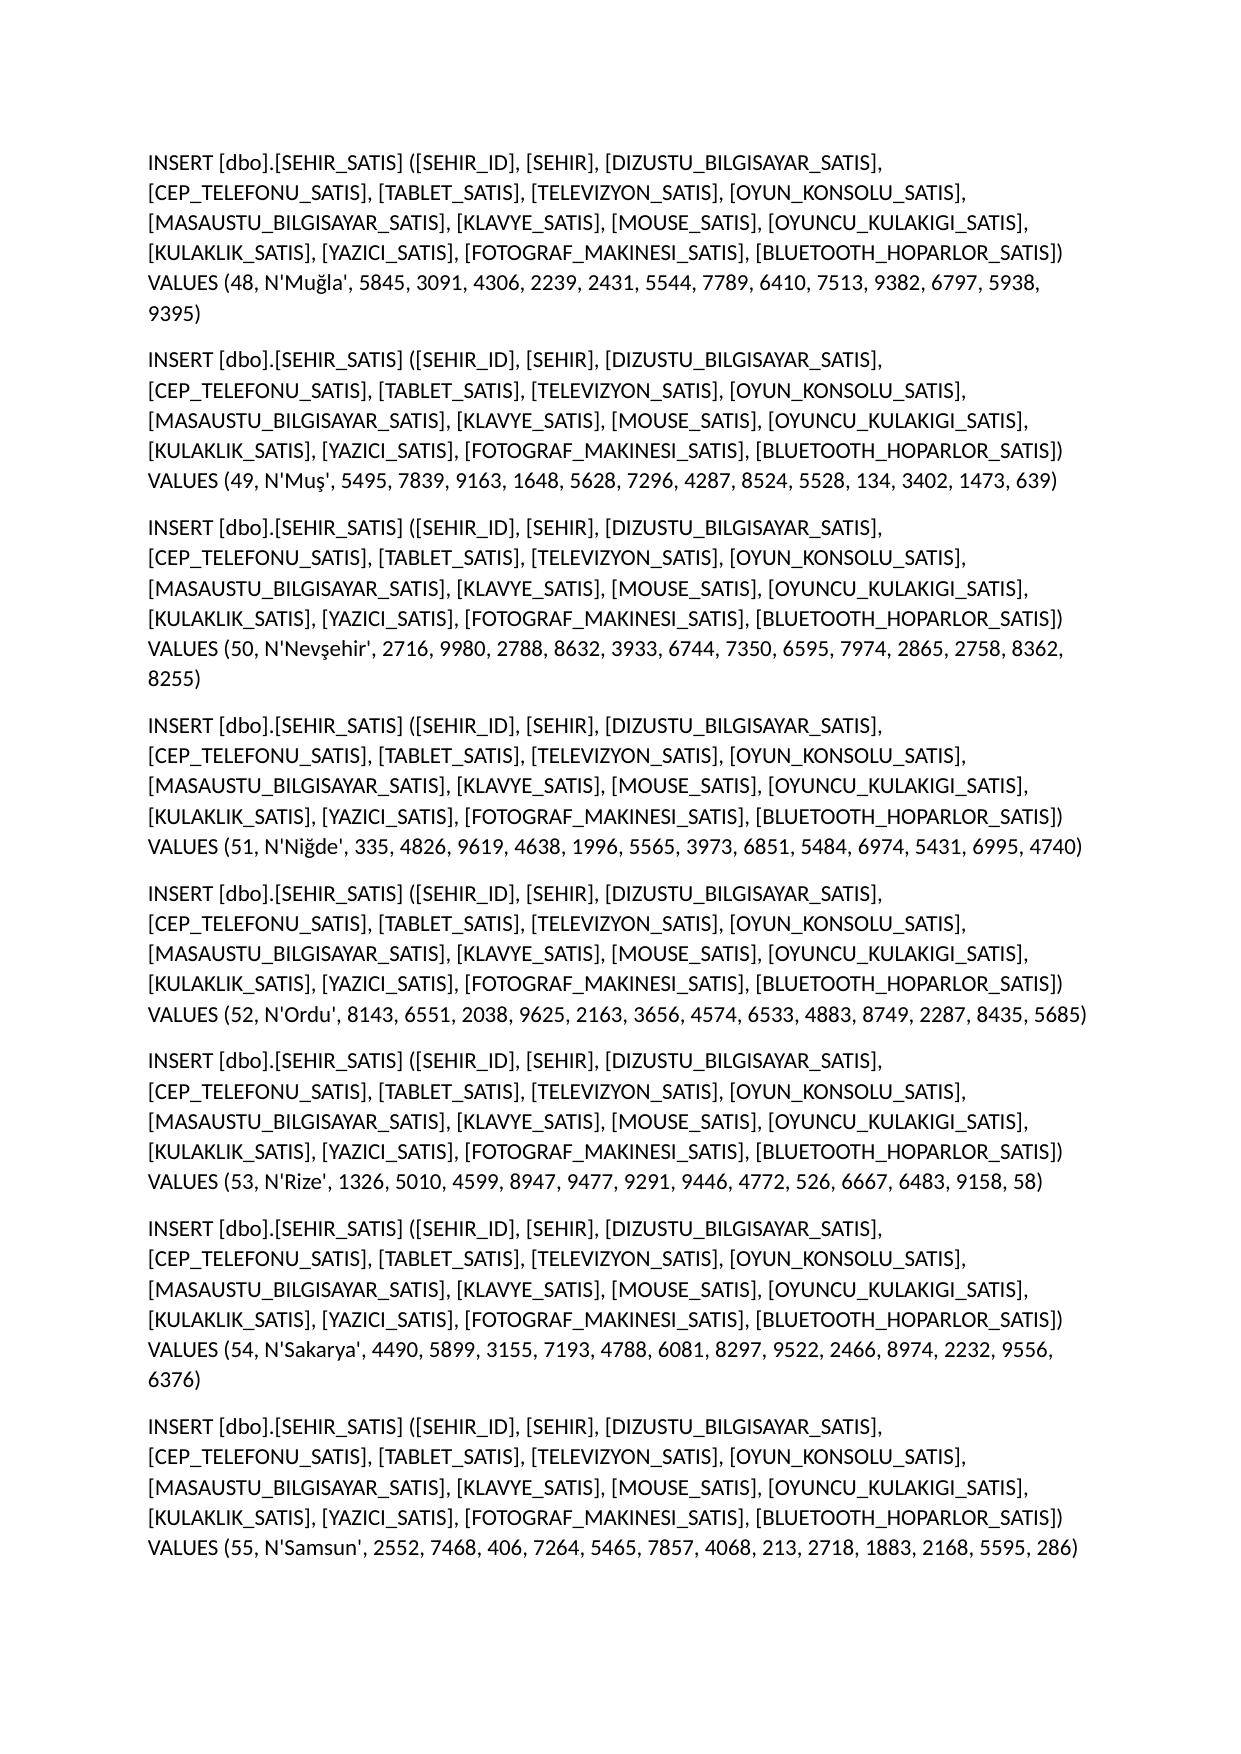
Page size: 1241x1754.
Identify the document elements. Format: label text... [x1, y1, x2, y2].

text INSERT [dbo].[SEHIR_SATIS] ([SEHIR_ID], [SEHIR], [DIZUSTU_BILGISAYAR_SATIS], [CEP_TELEFONU_SATIS], [TABLET_SATIS], [TELEVIZYON_SATIS], [OYUN_KONSOLU_SATIS], [MASAUSTU_BILGISAYAR_SATIS], [KLAVYE_SATIS], [MOUSE_SATIS], [OYUNCU_KULAKIGI_SATIS], [KULAKLIK_SATIS], [YAZICI_SATIS], [FOTOGRAF_MAKINESI_SATIS], [BLUETOOTH_HOPARLOR_SATIS]) VALUES (54, N'Sakarya', 4490, 5899, 3155, 7193, 4788, 6081, 8297, 9522, 2466, 8974, 2232, 9556, 6376) [148, 1214, 1093, 1393]
text INSERT [dbo].[SEHIR_SATIS] ([SEHIR_ID], [SEHIR], [DIZUSTU_BILGISAYAR_SATIS], [CEP_TELEFONU_SATIS], [TABLET_SATIS], [TELEVIZYON_SATIS], [OYUN_KONSOLU_SATIS], [MASAUSTU_BILGISAYAR_SATIS], [KLAVYE_SATIS], [MOUSE_SATIS], [OYUNCU_KULAKIGI_SATIS], [KULAKLIK_SATIS], [YAZICI_SATIS], [FOTOGRAF_MAKINESI_SATIS], [BLUETOOTH_HOPARLOR_SATIS]) VALUES (50, N'Nevşehir', 2716, 9980, 2788, 8632, 3933, 6744, 7350, 6595, 7974, 2865, 2758, 8362, 8255) [148, 513, 1093, 692]
text INSERT [dbo].[SEHIR_SATIS] ([SEHIR_ID], [SEHIR], [DIZUSTU_BILGISAYAR_SATIS], [CEP_TELEFONU_SATIS], [TABLET_SATIS], [TELEVIZYON_SATIS], [OYUN_KONSOLU_SATIS], [MASAUSTU_BILGISAYAR_SATIS], [KLAVYE_SATIS], [MOUSE_SATIS], [OYUNCU_KULAKIGI_SATIS], [KULAKLIK_SATIS], [YAZICI_SATIS], [FOTOGRAF_MAKINESI_SATIS], [BLUETOOTH_HOPARLOR_SATIS]) VALUES (51, N'Niğde', 335, 4826, 9619, 4638, 1996, 5565, 3973, 6851, 5484, 6974, 5431, 6995, 4740) [148, 711, 1093, 860]
text INSERT [dbo].[SEHIR_SATIS] ([SEHIR_ID], [SEHIR], [DIZUSTU_BILGISAYAR_SATIS], [CEP_TELEFONU_SATIS], [TABLET_SATIS], [TELEVIZYON_SATIS], [OYUN_KONSOLU_SATIS], [MASAUSTU_BILGISAYAR_SATIS], [KLAVYE_SATIS], [MOUSE_SATIS], [OYUNCU_KULAKIGI_SATIS], [KULAKLIK_SATIS], [YAZICI_SATIS], [FOTOGRAF_MAKINESI_SATIS], [BLUETOOTH_HOPARLOR_SATIS]) VALUES (53, N'Rize', 1326, 5010, 4599, 8947, 9477, 9291, 9446, 4772, 526, 6667, 6483, 9158, 58) [148, 1047, 1093, 1195]
text INSERT [dbo].[SEHIR_SATIS] ([SEHIR_ID], [SEHIR], [DIZUSTU_BILGISAYAR_SATIS], [CEP_TELEFONU_SATIS], [TABLET_SATIS], [TELEVIZYON_SATIS], [OYUN_KONSOLU_SATIS], [MASAUSTU_BILGISAYAR_SATIS], [KLAVYE_SATIS], [MOUSE_SATIS], [OYUNCU_KULAKIGI_SATIS], [KULAKLIK_SATIS], [YAZICI_SATIS], [FOTOGRAF_MAKINESI_SATIS], [BLUETOOTH_HOPARLOR_SATIS]) VALUES (48, N'Muğla', 5845, 3091, 4306, 2239, 2431, 5544, 7789, 6410, 7513, 9382, 6797, 5938, 9395) [148, 148, 1093, 327]
text INSERT [dbo].[SEHIR_SATIS] ([SEHIR_ID], [SEHIR], [DIZUSTU_BILGISAYAR_SATIS], [CEP_TELEFONU_SATIS], [TABLET_SATIS], [TELEVIZYON_SATIS], [OYUN_KONSOLU_SATIS], [MASAUSTU_BILGISAYAR_SATIS], [KLAVYE_SATIS], [MOUSE_SATIS], [OYUNCU_KULAKIGI_SATIS], [KULAKLIK_SATIS], [YAZICI_SATIS], [FOTOGRAF_MAKINESI_SATIS], [BLUETOOTH_HOPARLOR_SATIS]) VALUES (52, N'Ordu', 8143, 6551, 2038, 9625, 2163, 3656, 4574, 6533, 4883, 8749, 2287, 8435, 5685) [148, 879, 1093, 1028]
text INSERT [dbo].[SEHIR_SATIS] ([SEHIR_ID], [SEHIR], [DIZUSTU_BILGISAYAR_SATIS], [CEP_TELEFONU_SATIS], [TABLET_SATIS], [TELEVIZYON_SATIS], [OYUN_KONSOLU_SATIS], [MASAUSTU_BILGISAYAR_SATIS], [KLAVYE_SATIS], [MOUSE_SATIS], [OYUNCU_KULAKIGI_SATIS], [KULAKLIK_SATIS], [YAZICI_SATIS], [FOTOGRAF_MAKINESI_SATIS], [BLUETOOTH_HOPARLOR_SATIS]) VALUES (55, N'Samsun', 2552, 7468, 406, 7264, 5465, 7857, 4068, 213, 2718, 1883, 2168, 5595, 286) [148, 1412, 1093, 1561]
text INSERT [dbo].[SEHIR_SATIS] ([SEHIR_ID], [SEHIR], [DIZUSTU_BILGISAYAR_SATIS], [CEP_TELEFONU_SATIS], [TABLET_SATIS], [TELEVIZYON_SATIS], [OYUN_KONSOLU_SATIS], [MASAUSTU_BILGISAYAR_SATIS], [KLAVYE_SATIS], [MOUSE_SATIS], [OYUNCU_KULAKIGI_SATIS], [KULAKLIK_SATIS], [YAZICI_SATIS], [FOTOGRAF_MAKINESI_SATIS], [BLUETOOTH_HOPARLOR_SATIS]) VALUES (49, N'Muş', 5495, 7839, 9163, 1648, 5628, 7296, 4287, 8524, 5528, 134, 3402, 1473, 639) [148, 346, 1093, 494]
